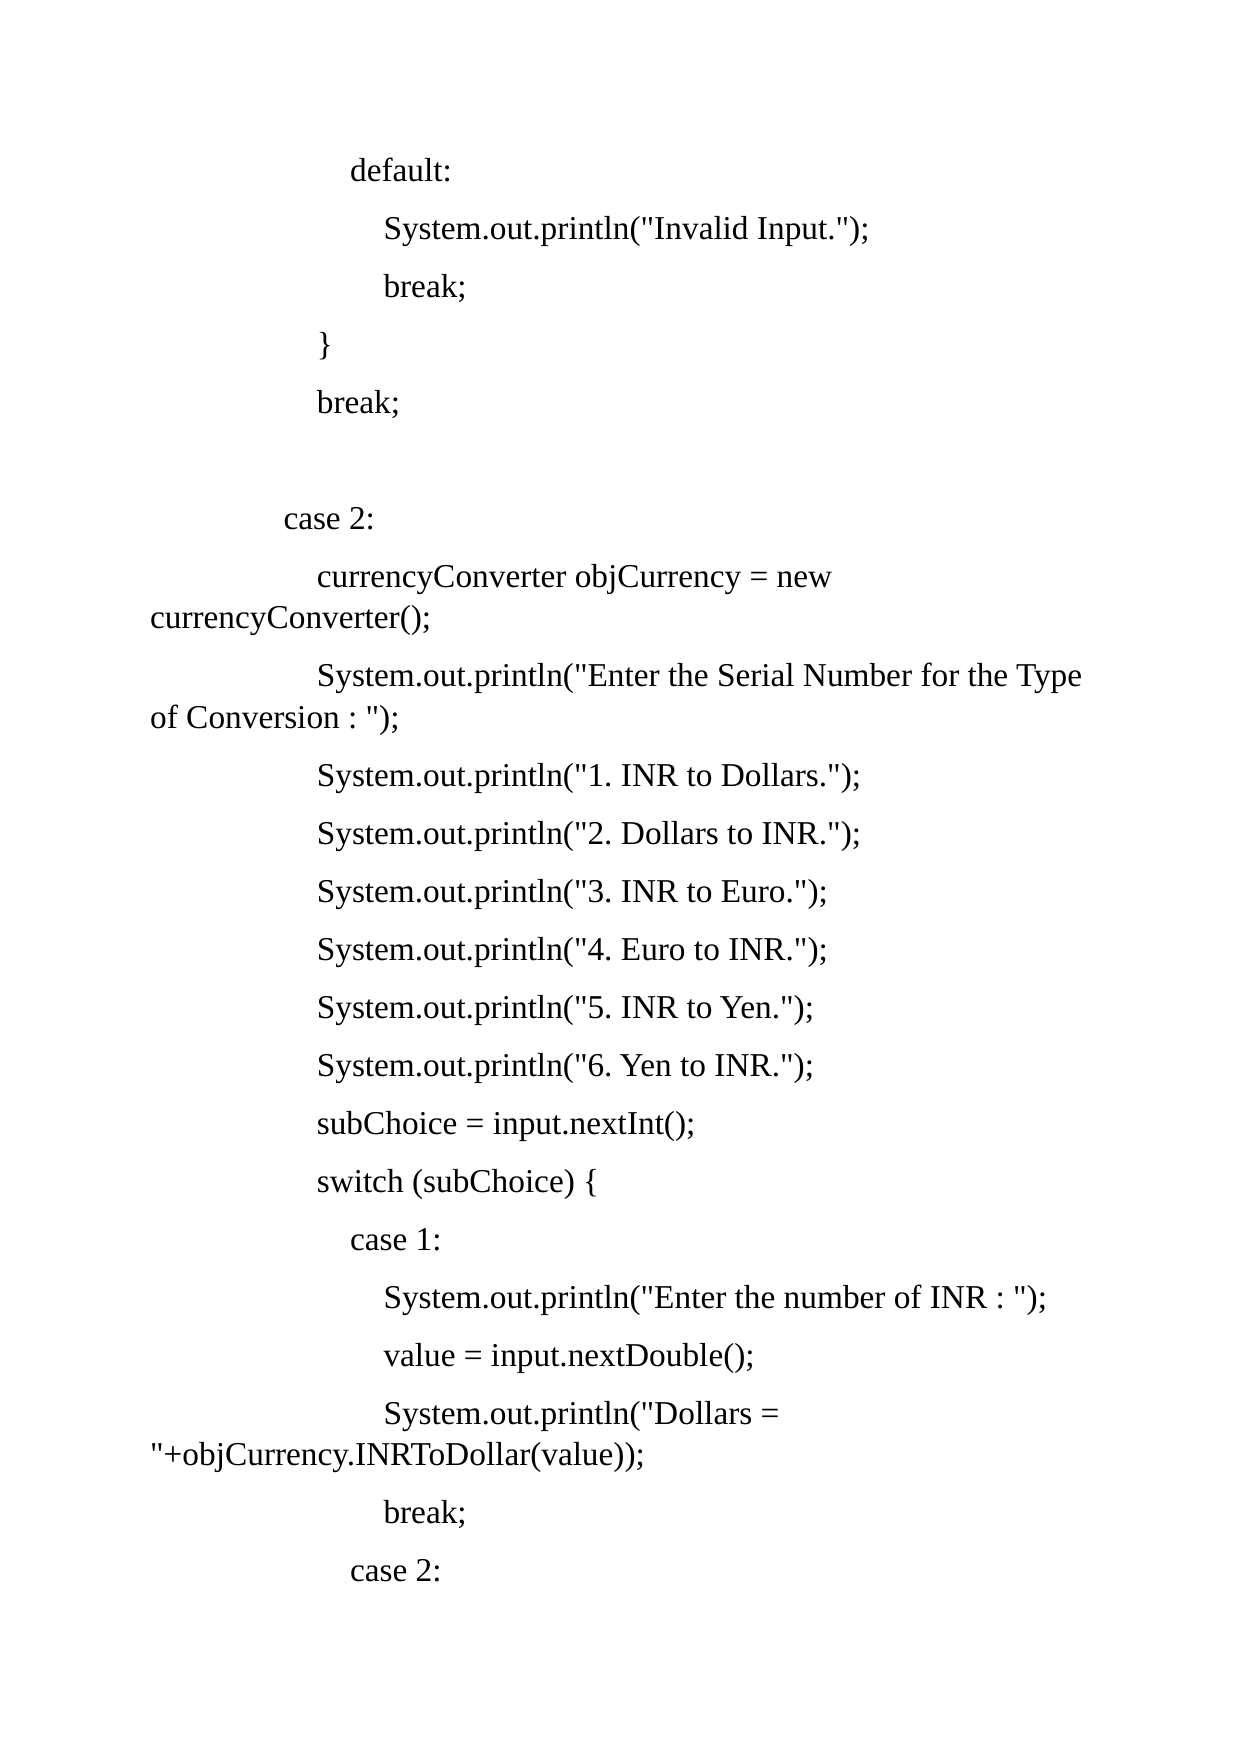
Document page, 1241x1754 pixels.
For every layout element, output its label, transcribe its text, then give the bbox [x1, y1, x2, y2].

text subChoice = input.nextInt(); [150, 1103, 1090, 1141]
text case 2: [150, 1551, 1090, 1589]
text System.out.println("Dollars = "+objCurrency.INRToDollar(value)); [150, 1393, 1090, 1473]
text break; [150, 382, 1090, 420]
text System.out.println("3. INR to Euro."); [150, 871, 1090, 909]
text System.out.println("6. Yen to INR."); [150, 1045, 1090, 1083]
text System.out.println("4. Euro to INR."); [150, 929, 1090, 967]
text System.out.println("Invalid Input."); [150, 208, 1090, 246]
text default: [150, 150, 1090, 188]
text System.out.println("Enter the Serial Number for the Type of Conversion : "); [150, 656, 1090, 735]
text break; [150, 266, 1090, 304]
text case 1: [150, 1219, 1090, 1257]
text currencyConverter objCurrency = new currencyConverter(); [150, 556, 1090, 636]
text break; [150, 1492, 1090, 1531]
text switch (subChoice) { [150, 1161, 1090, 1199]
text System.out.println("5. INR to Yen."); [150, 987, 1090, 1025]
text System.out.println("1. INR to Dollars."); [150, 755, 1090, 793]
text System.out.println("2. Dollars to INR."); [150, 813, 1090, 851]
text value = input.nextDouble(); [150, 1335, 1090, 1373]
text System.out.println("Enter the number of INR : "); [150, 1277, 1090, 1315]
text } [150, 324, 1090, 362]
text case 2: [150, 498, 1090, 536]
